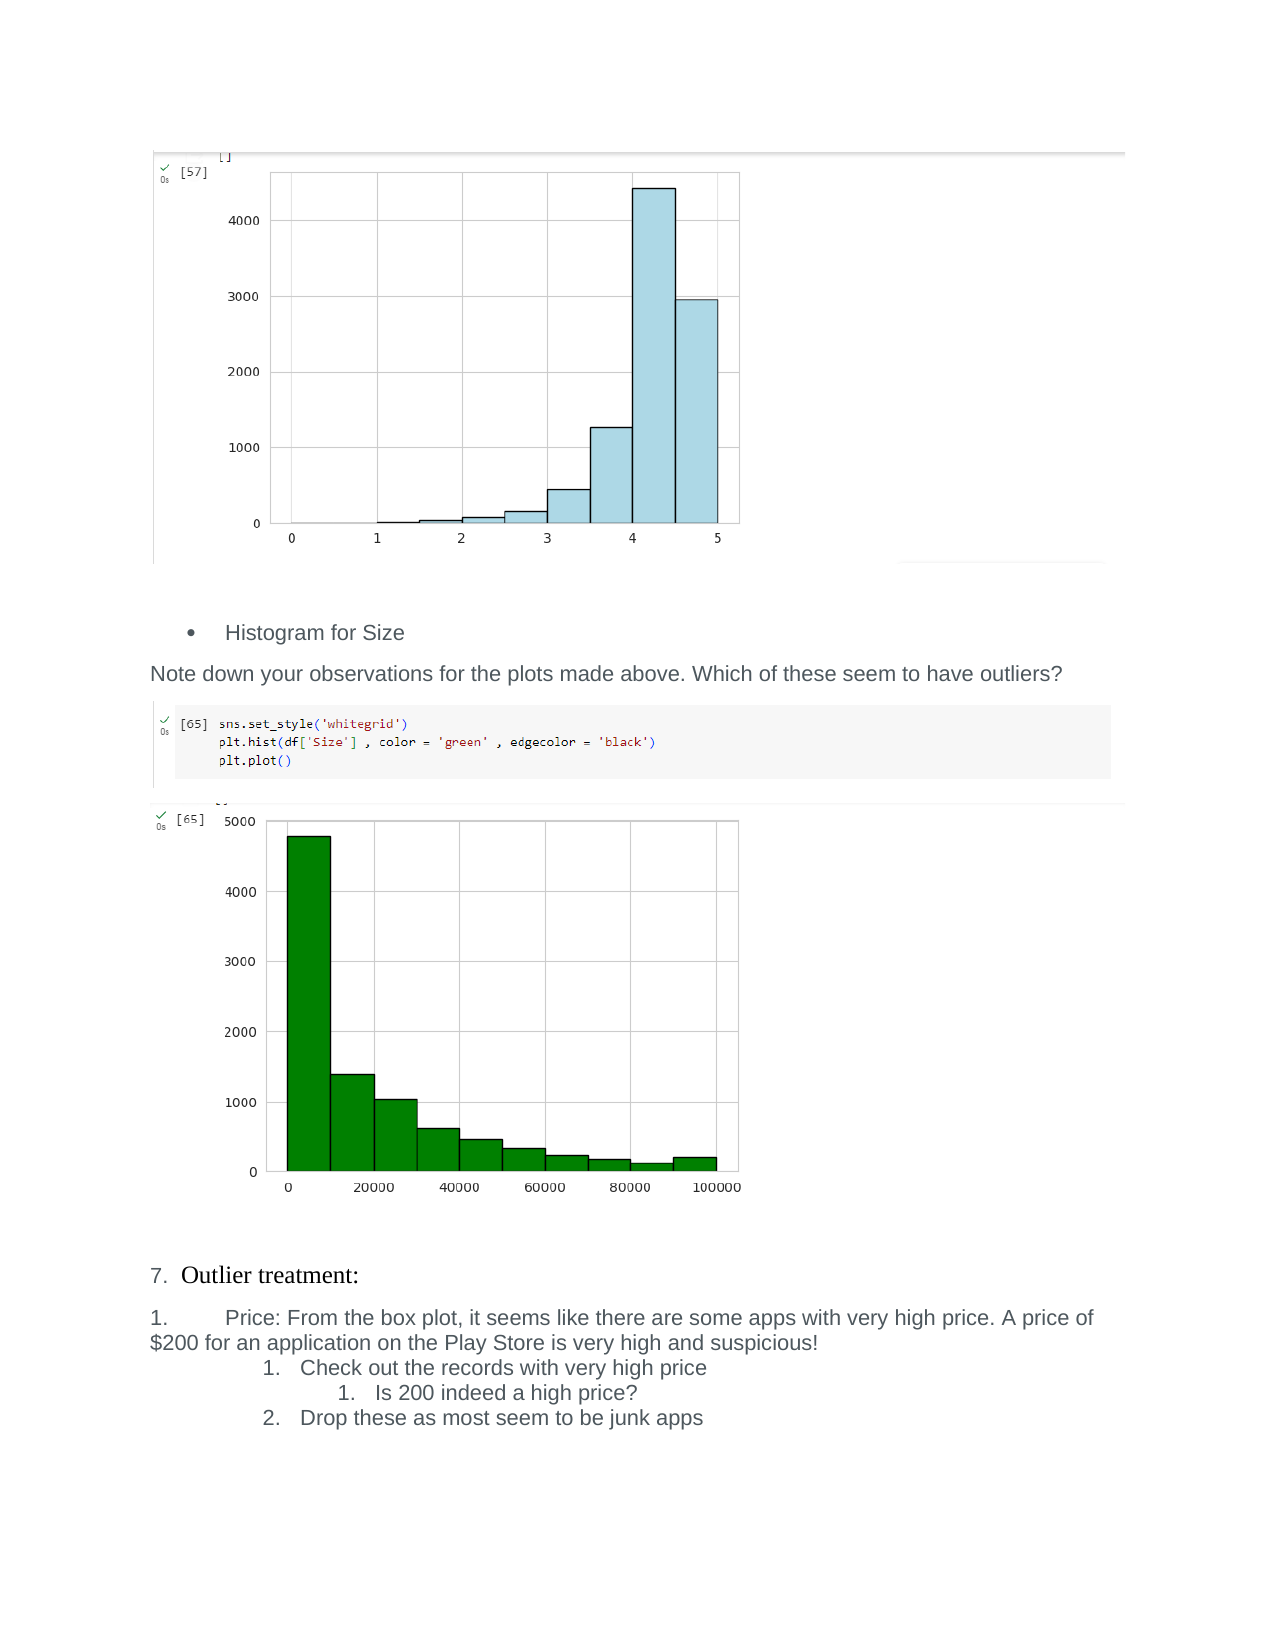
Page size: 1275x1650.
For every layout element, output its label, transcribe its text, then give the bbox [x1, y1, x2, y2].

picture [150, 701, 1125, 788]
list Check out the records with very high price [262, 1355, 1125, 1380]
picture [150, 150, 1125, 564]
text 7. Outlier treatment: [150, 1260, 1125, 1289]
list Is 200 indeed a high price? [337, 1380, 1125, 1405]
list Price: From the box plot, it seems like there are some apps with very high price. A price of $200 for an application on the Play Store is very high and suspicious! [150, 1304, 1125, 1355]
picture [150, 803, 1125, 1204]
list Drop these as most seem to be junk apps [262, 1405, 1125, 1431]
list Histogram for Size [187, 620, 1125, 645]
text Note down your observations for the plots made above. Which of these seem to have outliers? [150, 661, 1125, 686]
